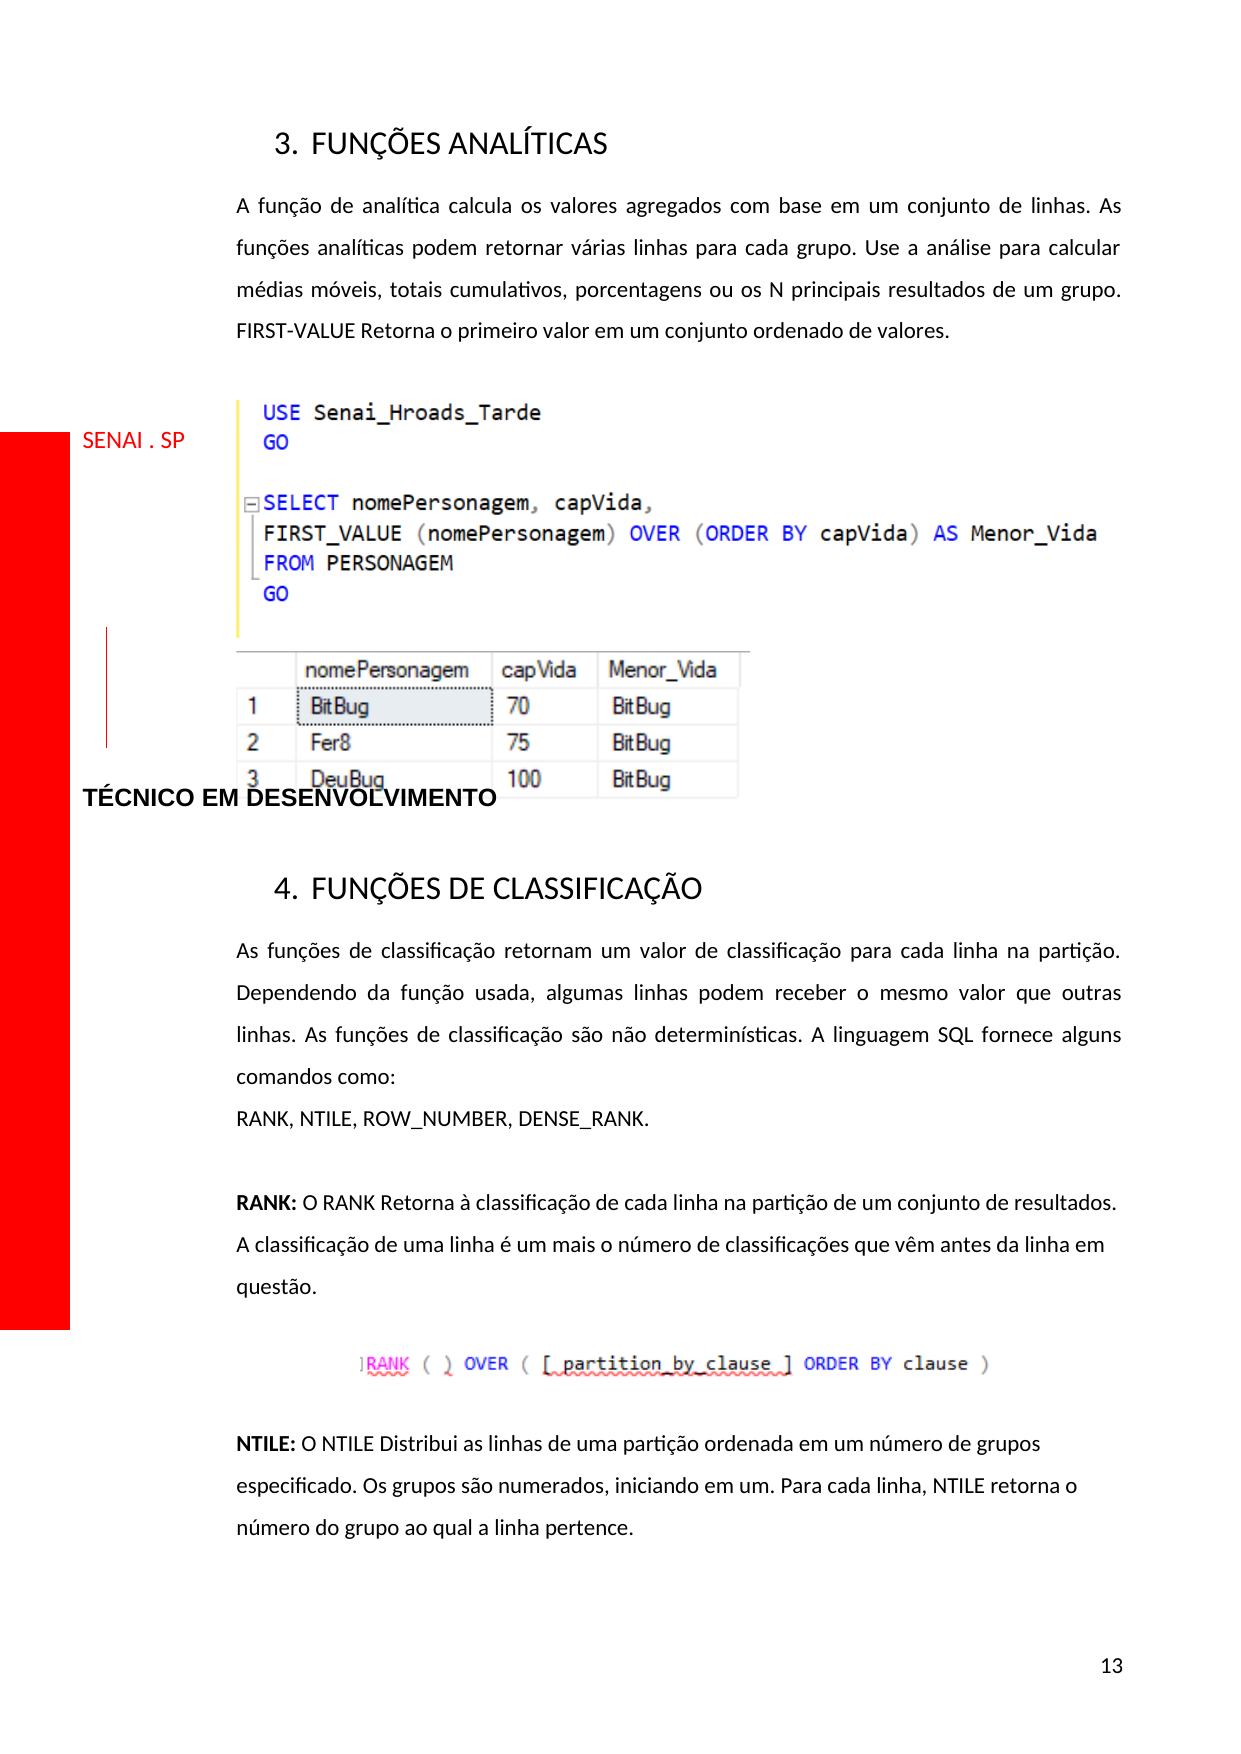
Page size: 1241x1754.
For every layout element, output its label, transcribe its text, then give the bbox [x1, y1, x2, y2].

picture [236, 651, 751, 828]
picture [236, 400, 1123, 638]
text RANK: O RANK Retorna à classificação de cada linha na partição de um conjunto de resultados. A classificação de uma linha é um mais o número de classificações que vêm antes da linha em questão. [236, 1188, 1123, 1300]
text As funções de classificação retornam um valor de classificação para cada linha na partição. Dependendo da função usada, algumas linhas podem receber o mesmo valor que outras linhas. As funções de classificação são não determinísticas. A linguagem SQL fornece alguns comandos como: [236, 936, 1123, 1090]
text A função de analítica calcula os valores agregados com base em um conjunto de linhas. As funções analíticas podem retornar várias linhas para cada grupo. Use a análise para calcular médias móveis, totais cumulativos, porcentagens ou os N principais resultados de um grupo. FIRST-VALUE Retorna o primeiro valor em um conjunto ordenado de valores. [236, 191, 1123, 345]
subtitle FUNÇÕES ANALÍTICAS [274, 122, 1123, 162]
subtitle FUNÇÕES DE CLASSIFICAÇÃO [274, 867, 1123, 908]
picture [360, 1313, 1000, 1416]
text NTILE: O NTILE Distribui as linhas de uma partição ordenada em um número de grupos especificado. Os grupos são numerados, iniciando em um. Para cada linha, NTILE retorna o número do grupo ao qual a linha pertence. [236, 1429, 1123, 1541]
text RANK, NTILE, ROW_NUMBER, DENSE_RANK. [236, 1104, 1123, 1132]
